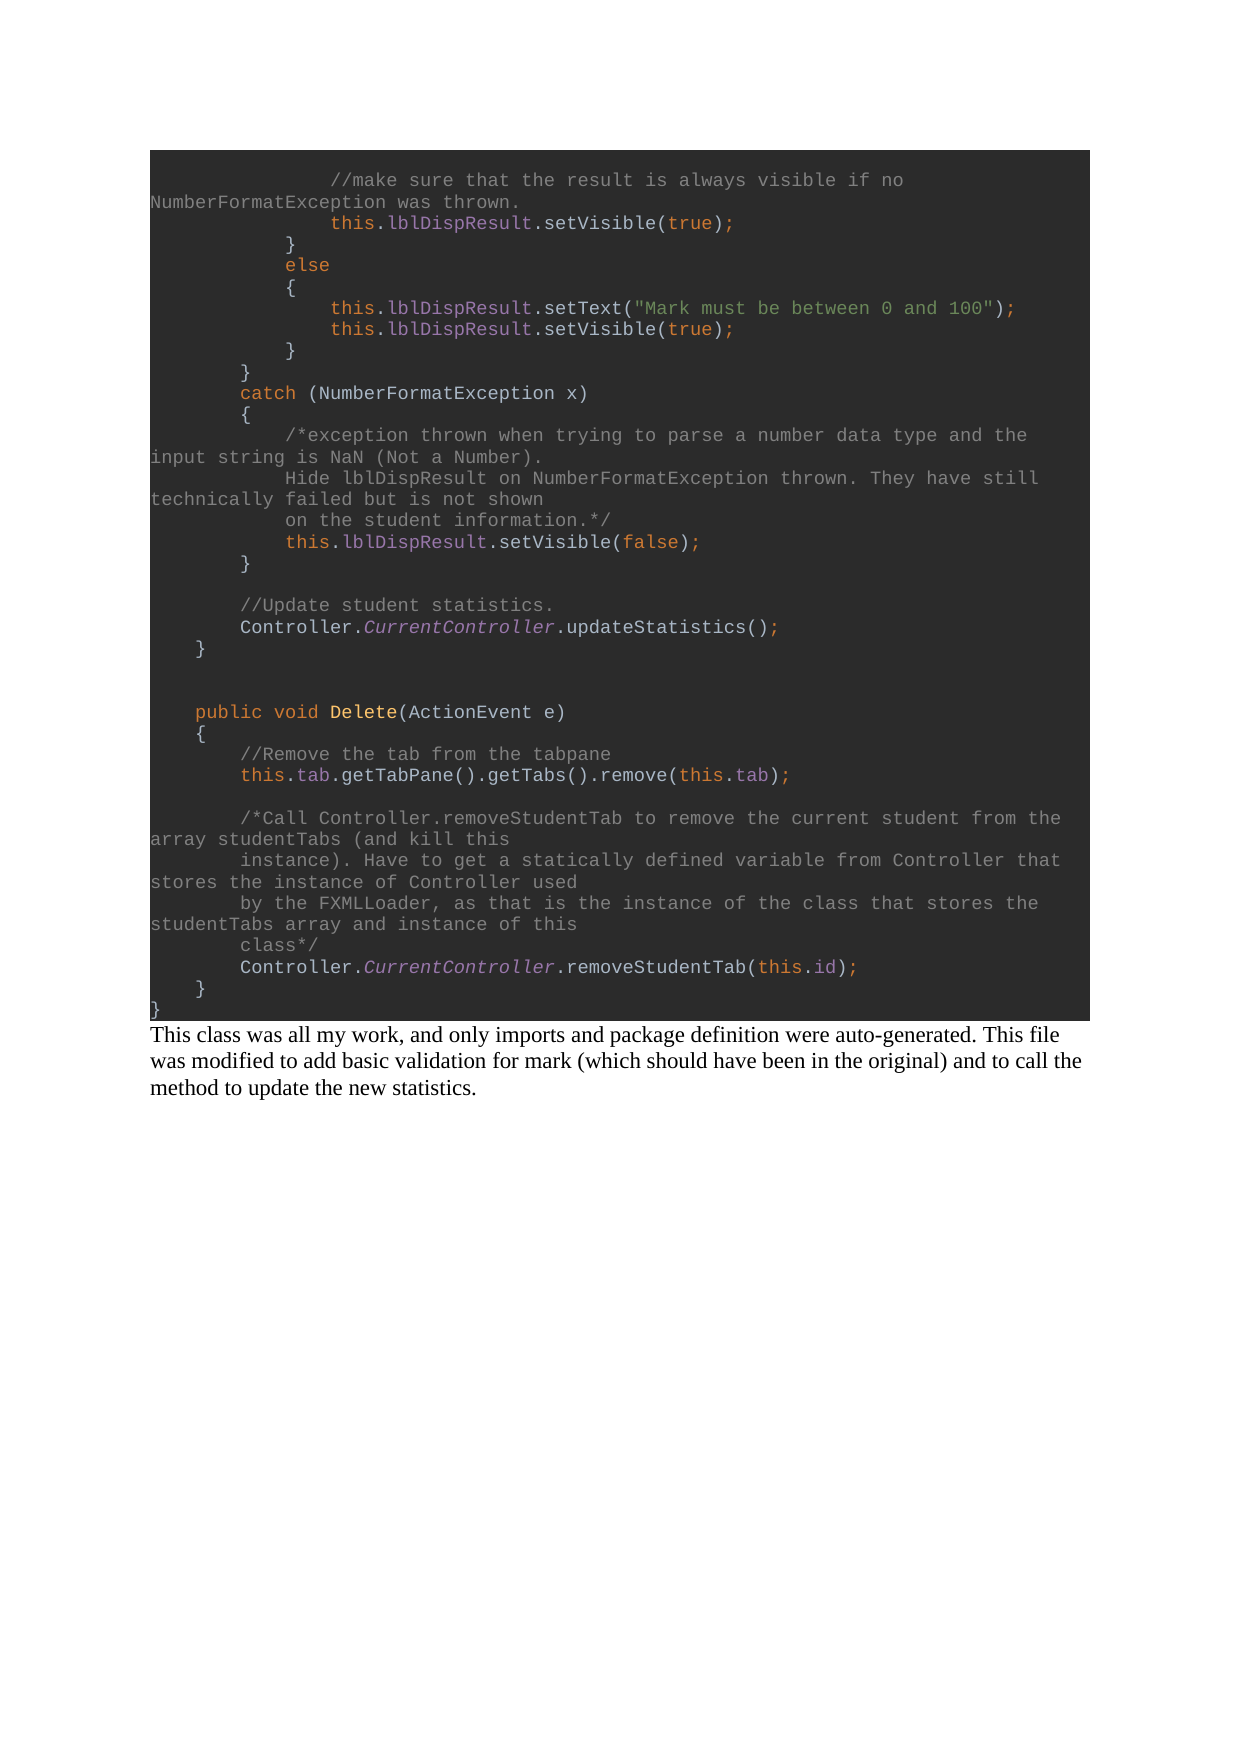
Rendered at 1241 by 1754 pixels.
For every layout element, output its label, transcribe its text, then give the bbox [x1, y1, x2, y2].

text This class was all my work, and only imports and package definition were auto-generated. This file was modified to add basic validation for mark (which should have been in the original) and to call the method to update the new statistics. [150, 1021, 1090, 1100]
